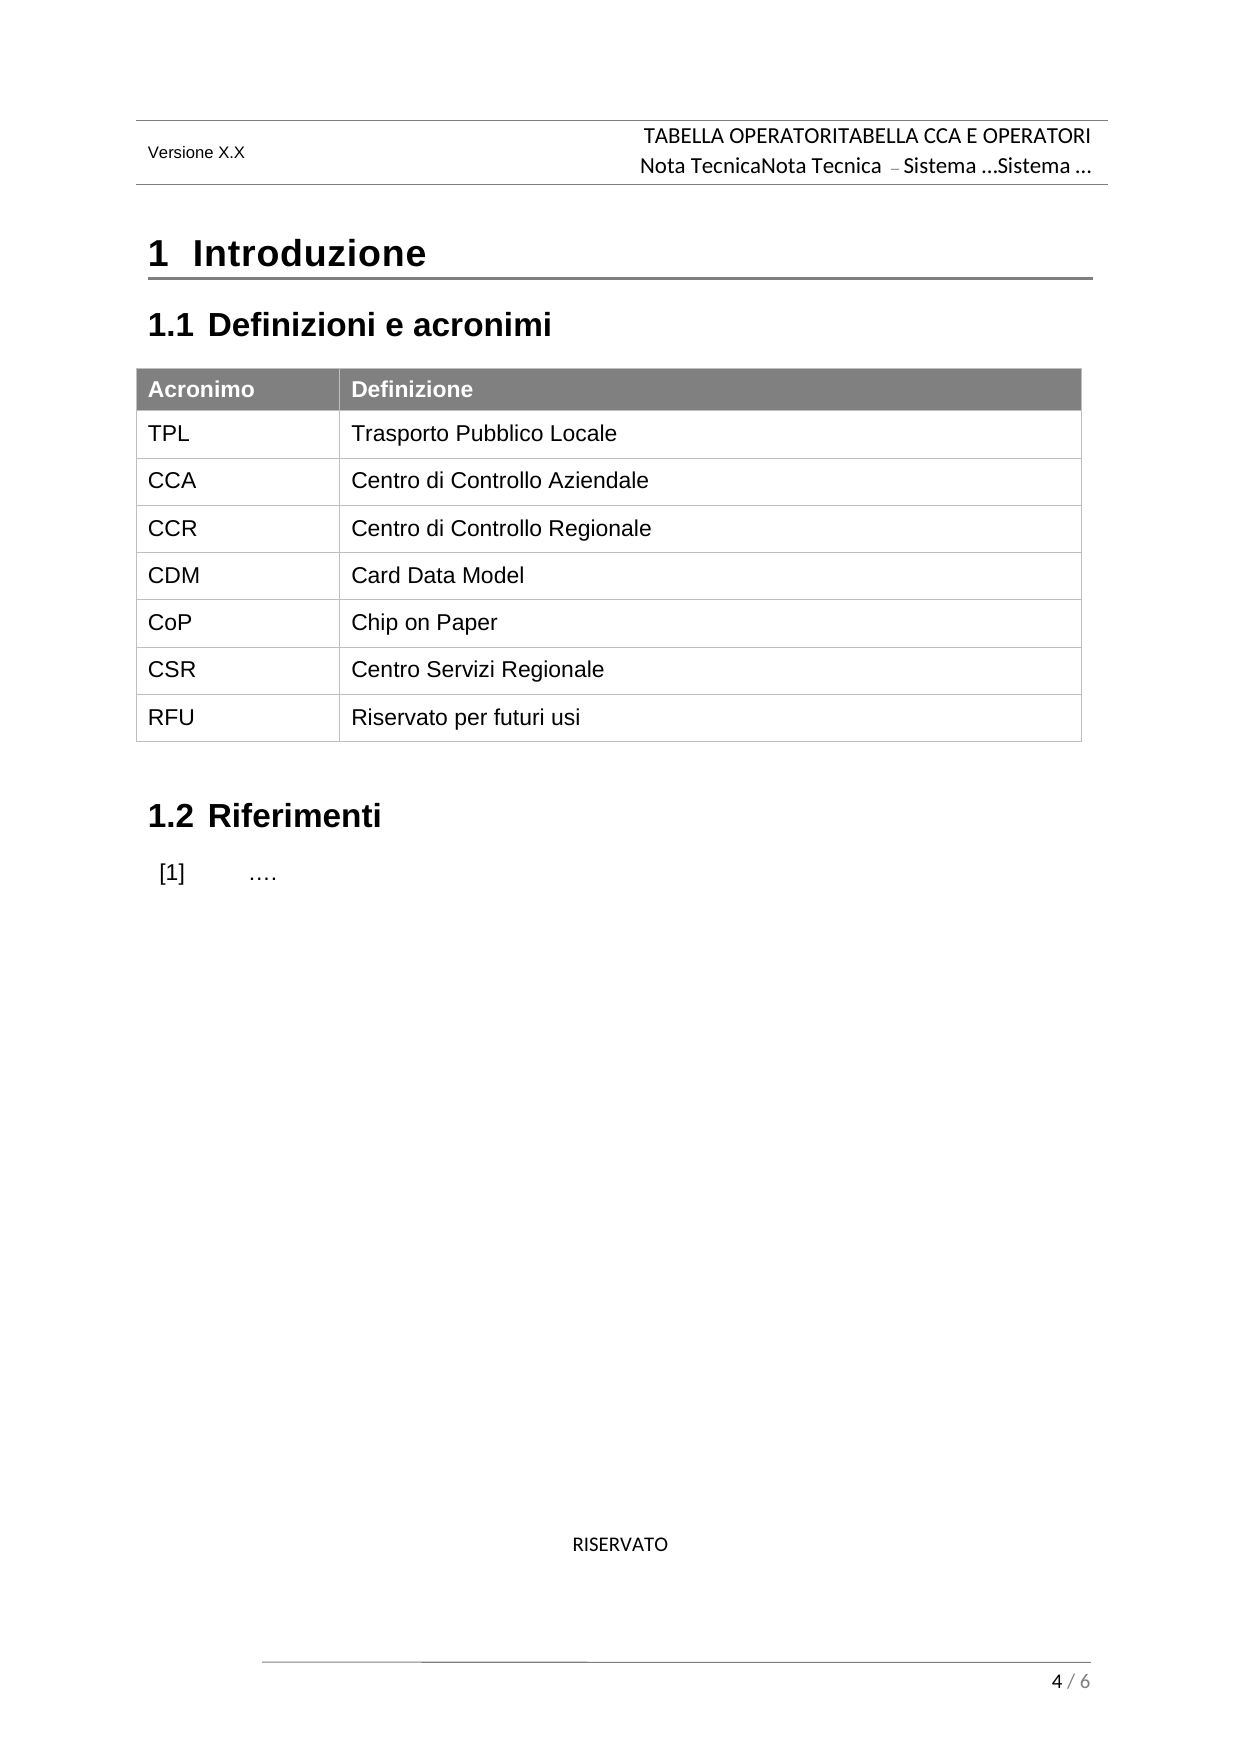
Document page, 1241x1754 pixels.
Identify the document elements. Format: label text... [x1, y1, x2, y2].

table_cell CCA [137, 459, 339, 505]
text Riferimenti [148, 796, 1093, 834]
text Definizioni e acronimi [148, 305, 1093, 343]
table_cell CDM [137, 553, 339, 599]
table_cell RFU [137, 695, 339, 741]
table_header [1] [148, 859, 236, 904]
table_cell Centro di Controllo Aziendale [340, 459, 1081, 505]
table_header Acronimo [137, 369, 339, 410]
table_cell Centro di Controllo Regionale [340, 506, 1081, 552]
text Introduzione [148, 232, 1093, 277]
table_cell Riservato per futuri usi [340, 695, 1081, 741]
table_header …. [236, 859, 1033, 904]
table_header Definizione [340, 369, 1081, 410]
table_cell TPL [137, 411, 339, 457]
table_cell Card Data Model [340, 553, 1081, 599]
table_cell CoP [137, 600, 339, 647]
table_cell Centro Servizi Regionale [340, 648, 1081, 694]
table_cell Chip on Paper [340, 600, 1081, 647]
table_cell CSR [137, 648, 339, 694]
table_cell Trasporto Pubblico Locale [340, 411, 1081, 457]
table_cell CCR [137, 506, 339, 552]
